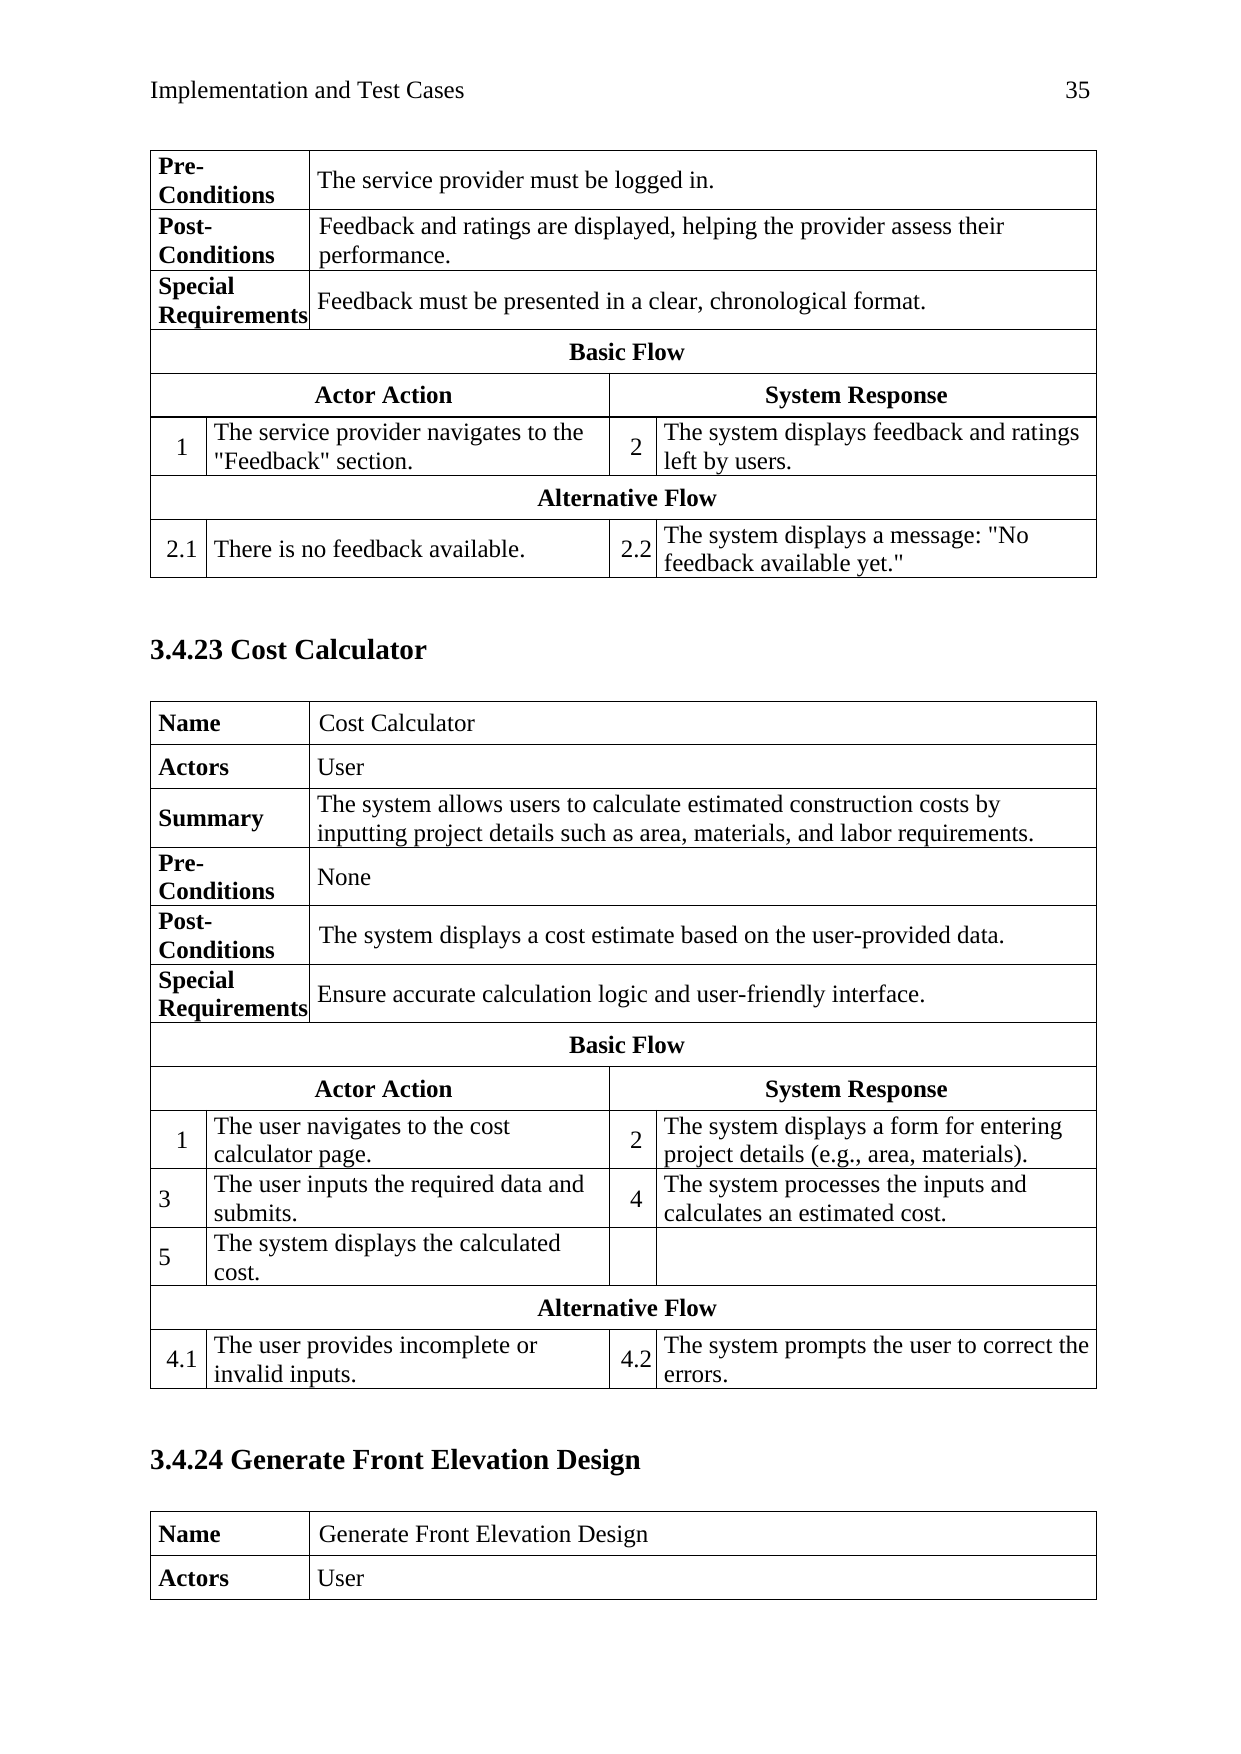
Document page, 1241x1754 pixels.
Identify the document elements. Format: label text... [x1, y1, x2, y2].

table_cell Summary [151, 789, 309, 847]
table_cell The system displays a form for entering project details (e.g., area, materials). [657, 1111, 1096, 1168]
table_cell The service provider must be logged in. [310, 151, 1096, 208]
subtitle Cost Calculator [150, 632, 1090, 666]
table_cell [310, 210, 1096, 270]
table_cell The system displays feedback and ratings left by users. [657, 418, 1096, 475]
table_cell Ensure accurate calculation logic and user-friendly interface. [310, 965, 1096, 1022]
table_cell Special Requirements [151, 965, 309, 1022]
table_cell The system prompts the user to correct the errors. [657, 1330, 1096, 1388]
table_cell 1 [151, 1111, 206, 1168]
table_cell System Response [610, 374, 1096, 416]
table_cell The system allows users to calculate estimated construction costs by inputting project details such as area, materials, and labor requirements. [310, 789, 1096, 847]
table_cell Pre-Conditions [151, 848, 309, 905]
table_cell There is no feedback available. [207, 520, 609, 577]
table_cell 2 [610, 418, 656, 475]
table_cell The system displays the calculated cost. [207, 1228, 609, 1285]
table_cell Actors [151, 745, 309, 788]
table_cell Actor Action [151, 374, 609, 416]
table_cell The system processes the inputs and calculates an estimated cost. [657, 1169, 1096, 1227]
table_cell Basic Flow [151, 1023, 1096, 1066]
table_cell None [310, 848, 1096, 905]
table_cell Post-Conditions [151, 906, 309, 964]
subtitle Generate Front Elevation Design [150, 1442, 1090, 1476]
table_cell Special Requirements [151, 271, 309, 329]
table_cell 1 [151, 418, 206, 475]
table_cell Basic Flow [151, 330, 1096, 373]
table_cell 4 [610, 1169, 656, 1227]
table_cell Feedback must be presented in a clear, chronological format. [310, 271, 1096, 329]
table_cell The user navigates to the cost calculator page. [207, 1111, 609, 1168]
table_cell [610, 1228, 656, 1285]
table_header Name [151, 702, 309, 744]
table_cell Post-Conditions [151, 210, 309, 270]
table_cell Actors [151, 1556, 309, 1598]
table_cell Actor Action [151, 1067, 609, 1110]
table_cell Alternative Flow [151, 476, 1096, 519]
table_cell The user inputs the required data and submits. [207, 1169, 609, 1227]
table_cell System Response [610, 1067, 1096, 1110]
table_cell 2.1 [151, 520, 206, 577]
table_cell User [310, 1556, 1096, 1598]
table_cell [657, 1228, 1096, 1285]
table_cell 3 [151, 1169, 206, 1227]
table_cell The system displays a message: "No feedback available yet." [657, 520, 1096, 577]
table_header [310, 1512, 1096, 1555]
table_cell Alternative Flow [151, 1286, 1096, 1329]
table_cell The service provider navigates to the "Feedback" section. [207, 418, 609, 475]
table_cell User [310, 745, 1096, 788]
table_cell 2 [610, 1111, 656, 1168]
table_cell The user provides incomplete or invalid inputs. [207, 1330, 609, 1388]
table_cell [310, 906, 1096, 964]
table_cell 4.2 [610, 1330, 656, 1388]
table_header [310, 702, 1096, 744]
table_cell Pre-Conditions [151, 151, 309, 208]
table_cell 4.1 [151, 1330, 206, 1388]
table_cell 5 [151, 1228, 206, 1285]
table_header Name [151, 1512, 309, 1555]
table_cell 2.2 [610, 520, 656, 577]
